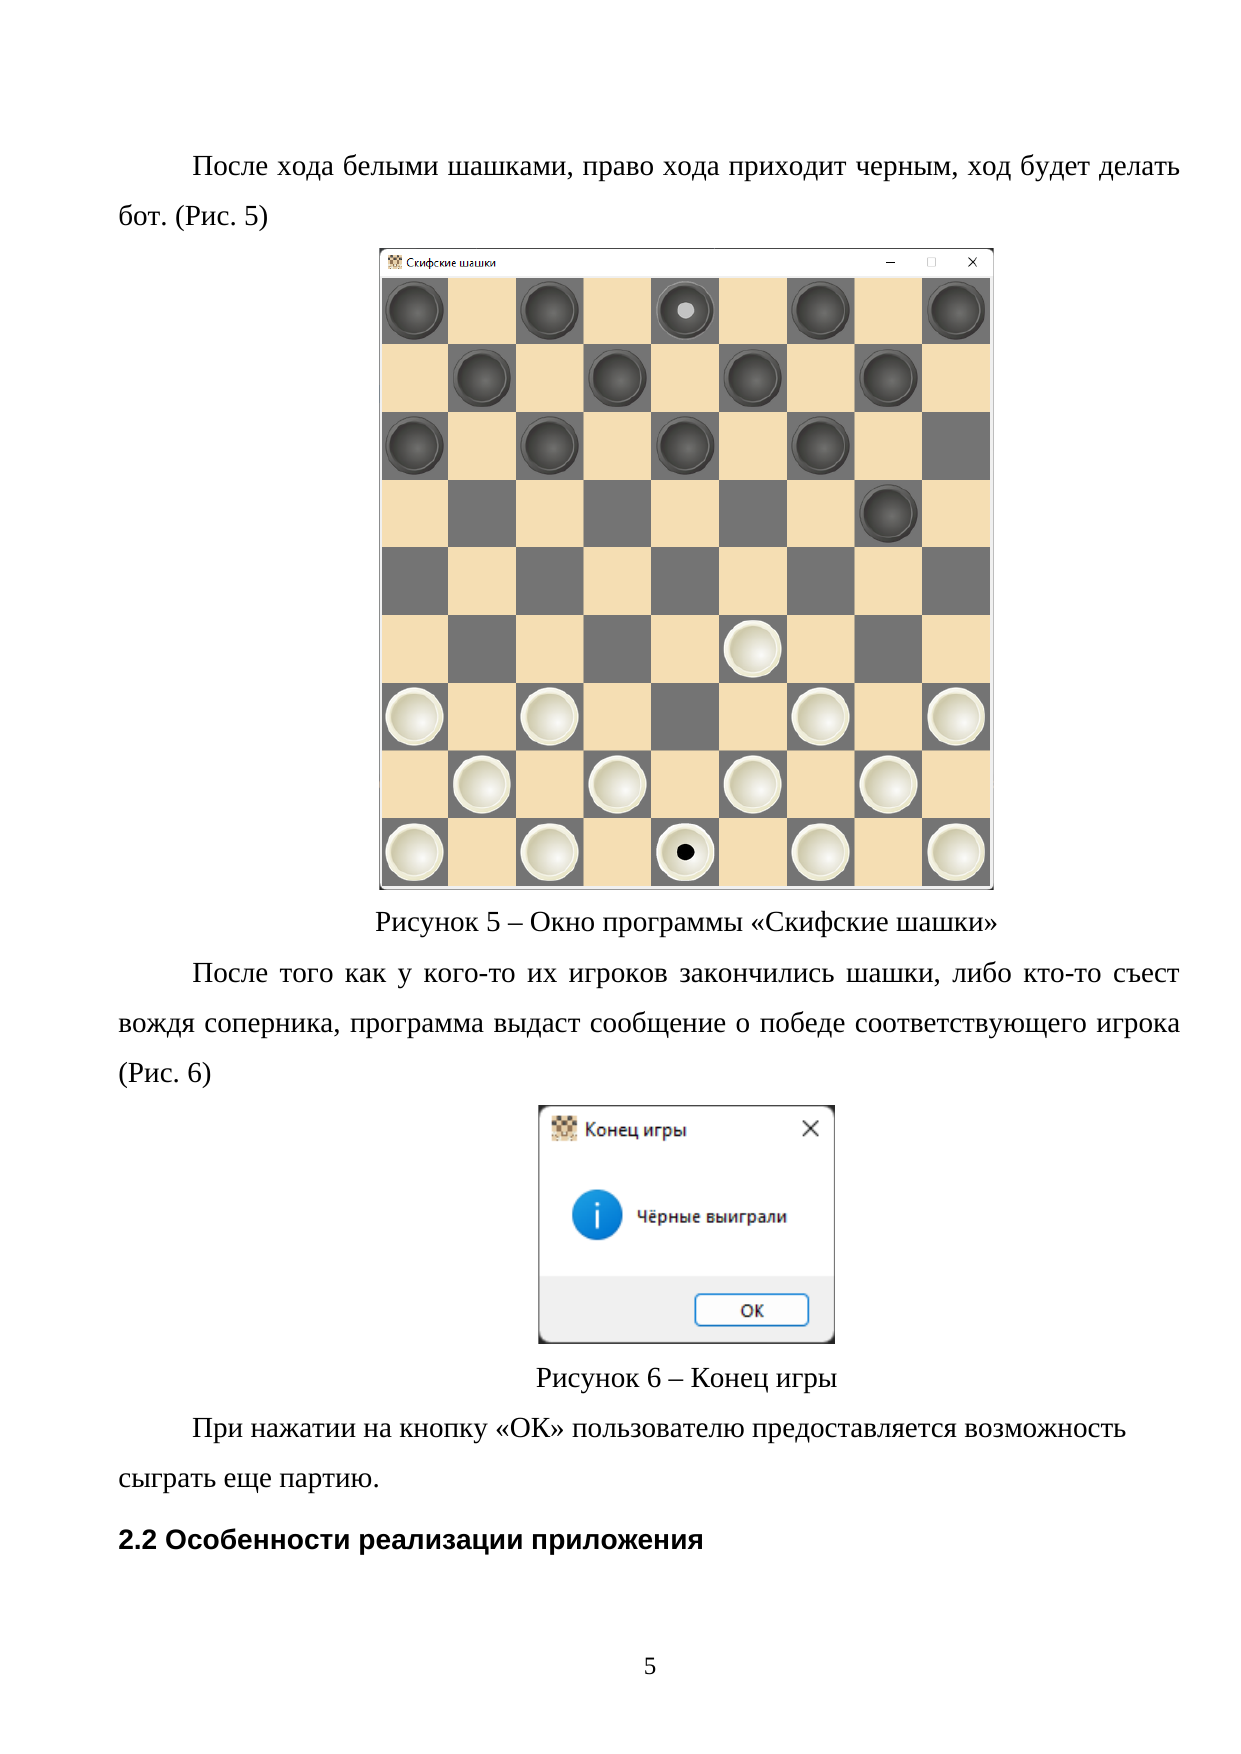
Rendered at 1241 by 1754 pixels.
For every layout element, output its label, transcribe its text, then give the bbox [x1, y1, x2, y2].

text После того как у кого-то их игроков закончились шашки, либо кто-то съест вождя соперника, программа выдаст сообщение о победе соответствующего игрока (Рис. 6) [118, 955, 1181, 1089]
text При нажатии на кнопку «ОК» пользователю предоставляется возможность сыграть еще партию. [118, 1410, 1181, 1494]
text После хода белыми шашками, право хода приходит черным, ход будет делать бот. (Рис. 5) [118, 148, 1181, 232]
text 2.2 Особенности реализации приложения [118, 1523, 1181, 1556]
text Рисунок 5 – Окно программы «Скифские шашки» [118, 904, 1181, 938]
text Рисунок 6 – Конец игры [118, 1360, 1181, 1393]
picture [538, 1105, 835, 1344]
picture [379, 248, 994, 890]
